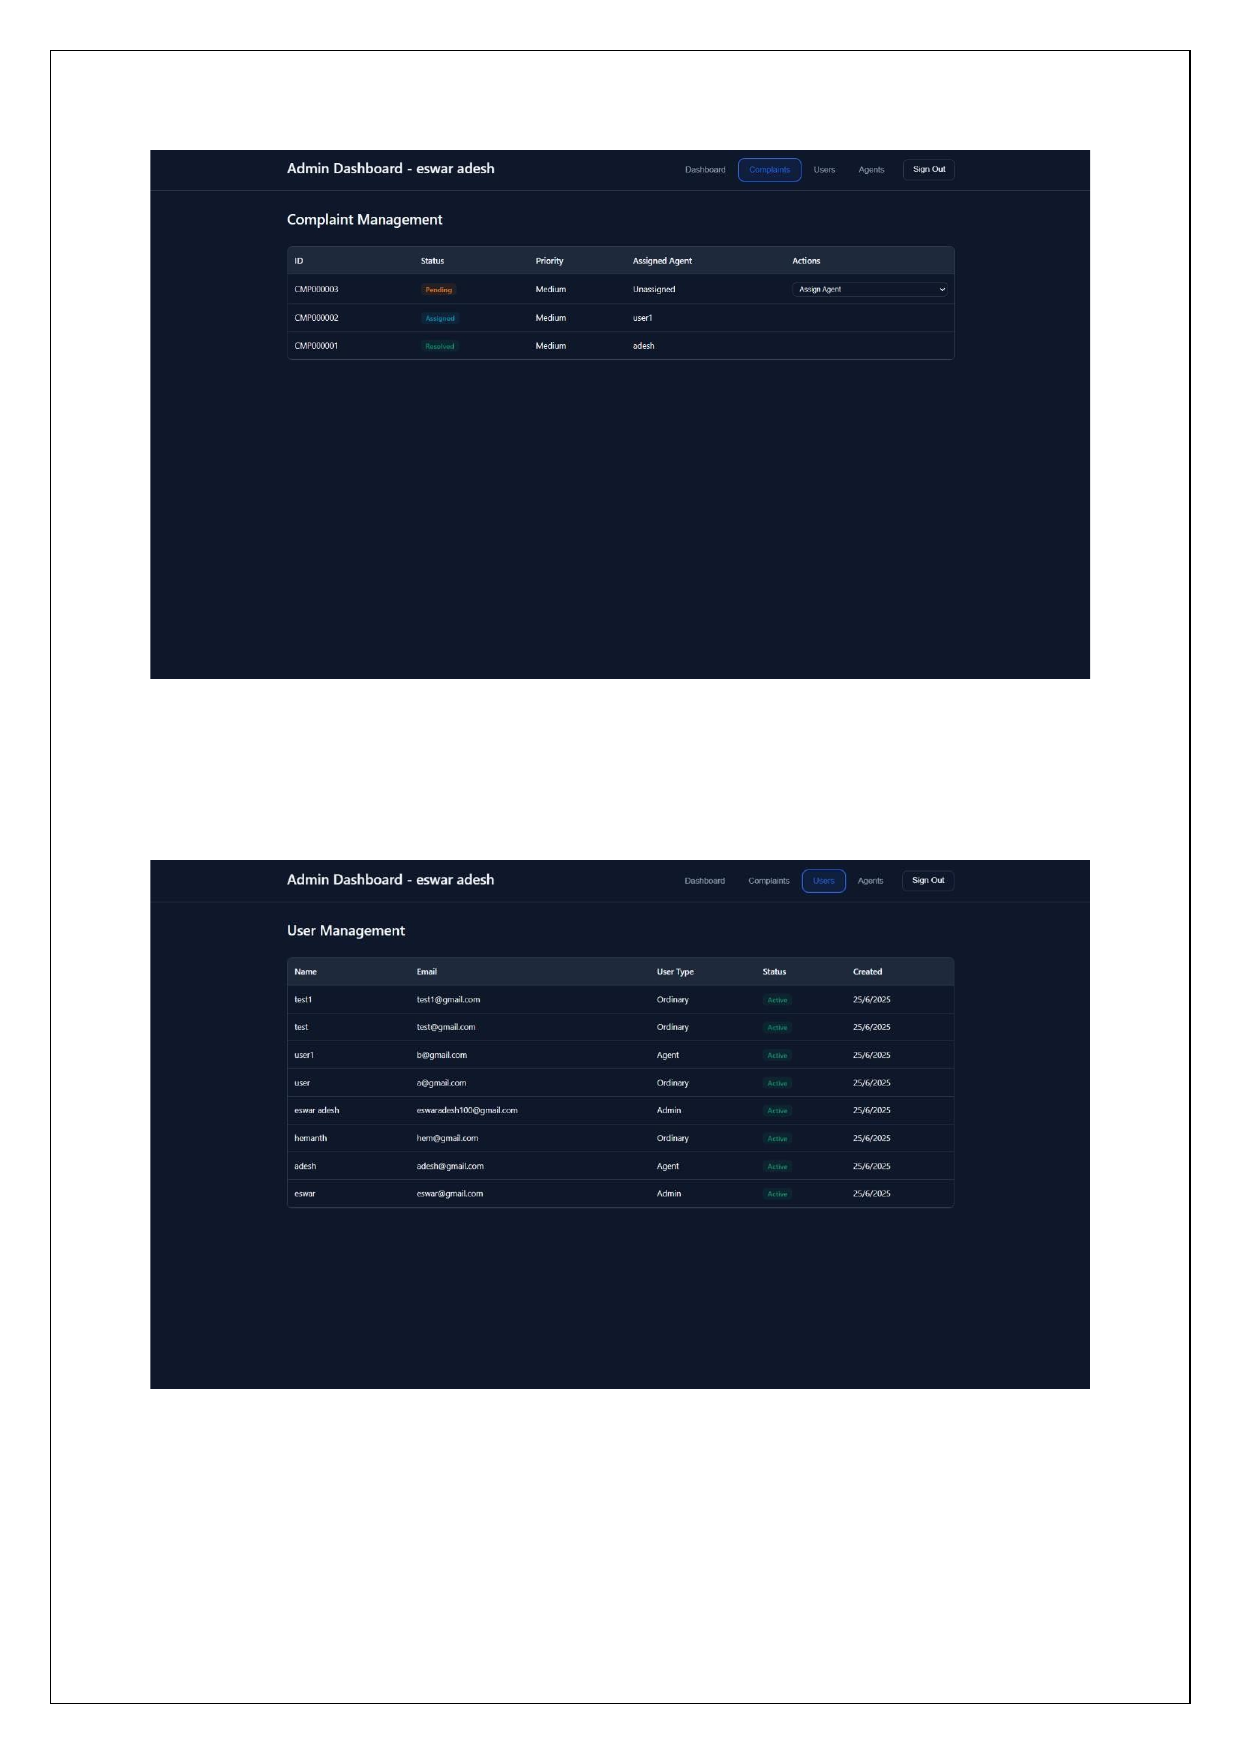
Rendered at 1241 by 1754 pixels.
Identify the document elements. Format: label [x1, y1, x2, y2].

picture [150, 150, 1091, 679]
picture [150, 860, 1090, 1389]
